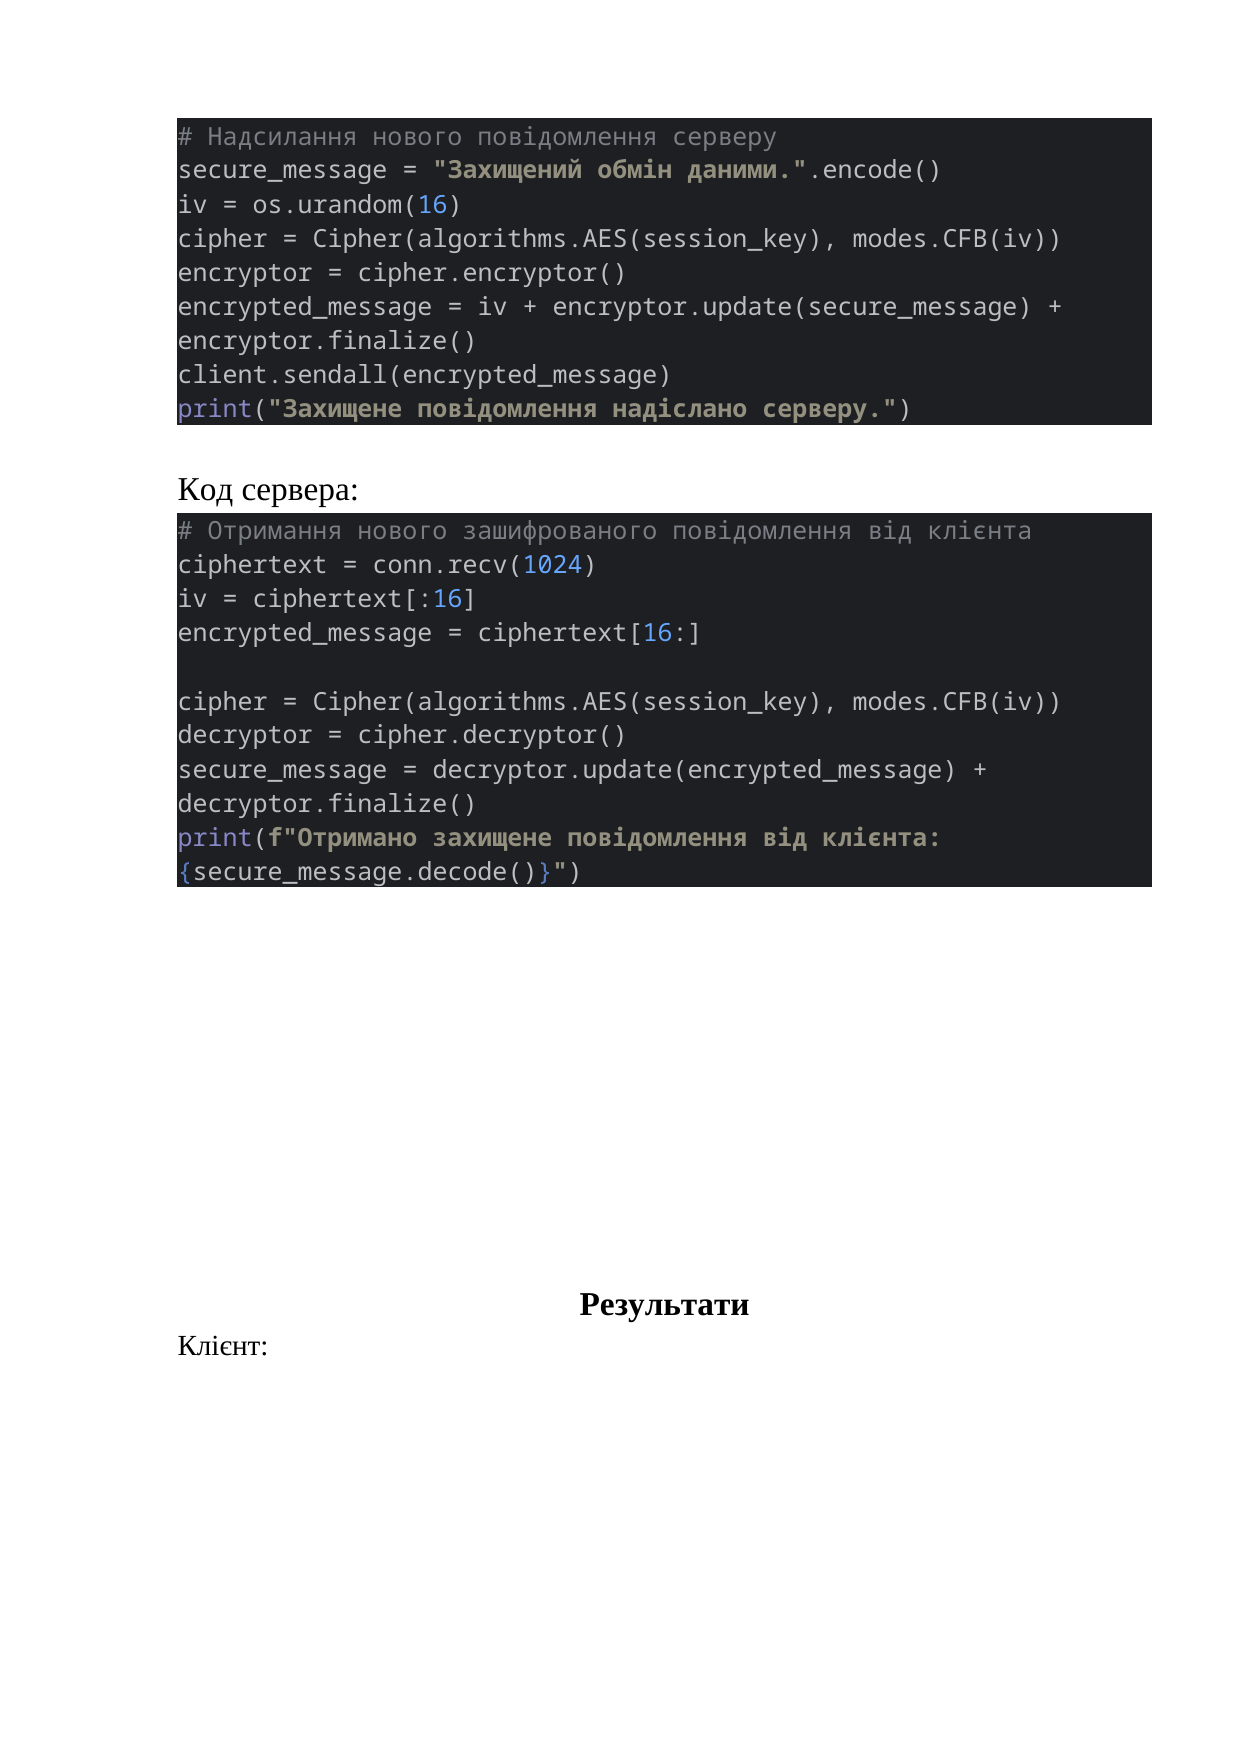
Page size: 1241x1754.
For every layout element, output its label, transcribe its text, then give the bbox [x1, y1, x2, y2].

text Результати [177, 1284, 1152, 1322]
text Клієнт: [177, 1328, 1152, 1362]
text # Отримання нового зашифрованого повідомлення від клієнта ciphertext = conn.recv(1024) iv = ciphertext[:16] encrypted_message = ciphertext[16:] cipher = Cipher(algorithms.AES(session_key), modes.CFB(iv)) decryptor = cipher.decryptor() secure_message = decryptor.update(encrypted_message) + decryptor.finalize() print(f"Отримано захищене повідомлення від клієнта: {secure_message.decode()}") [177, 513, 1152, 887]
text Код сервера: [177, 469, 1152, 507]
text # Надсилання нового повідомлення серверу secure_message = "Захищений обмін даними.".encode() iv = os.urandom(16) cipher = Cipher(algorithms.AES(session_key), modes.CFB(iv)) encryptor = cipher.encryptor() encrypted_message = iv + encryptor.update(secure_message) + encryptor.finalize() client.sendall(encrypted_message) print("Захищене повідомлення надіслано серверу.") [177, 118, 1152, 425]
